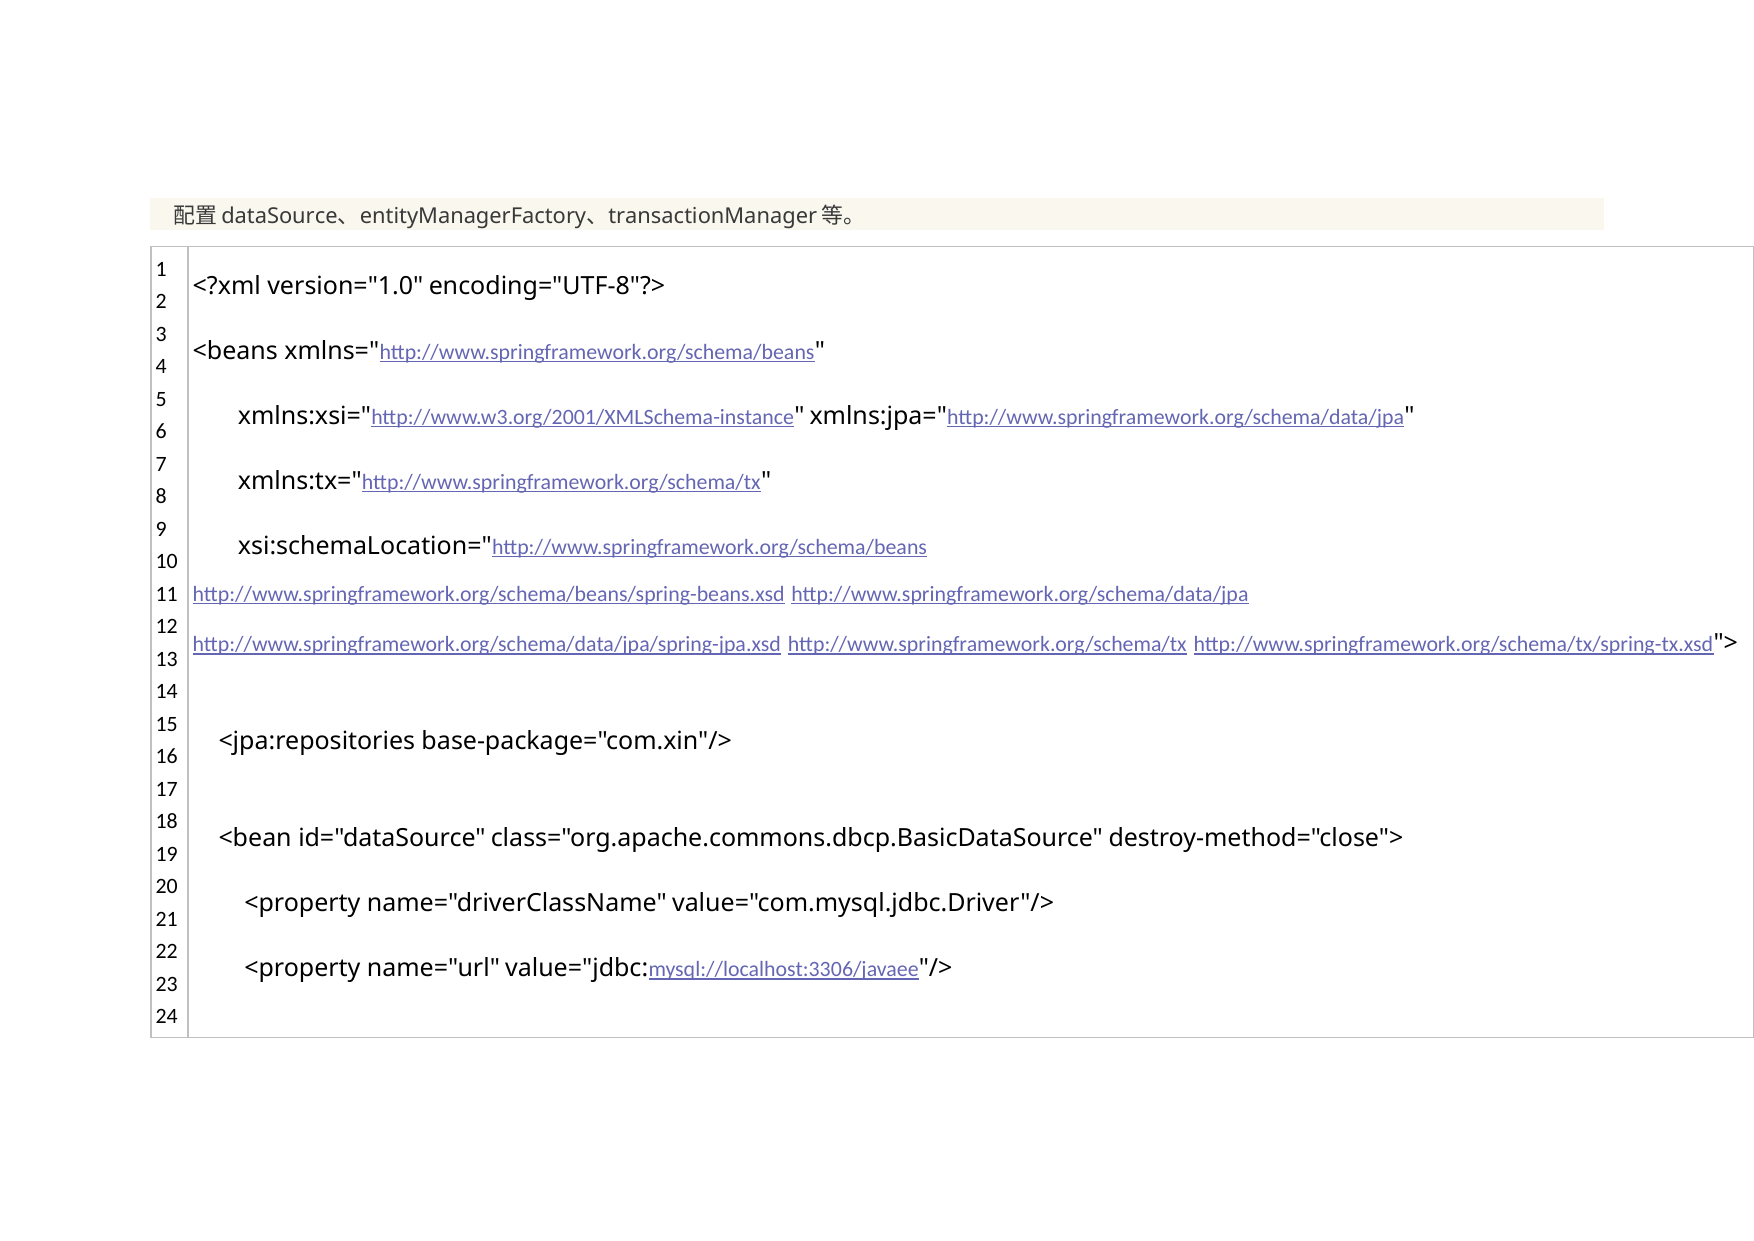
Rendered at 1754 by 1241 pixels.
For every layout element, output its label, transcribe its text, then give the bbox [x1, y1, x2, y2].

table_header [189, 247, 1753, 1037]
text 配置dataSource、entityManagerFactory、transactionManager等。 [150, 198, 1604, 230]
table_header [152, 247, 187, 1037]
